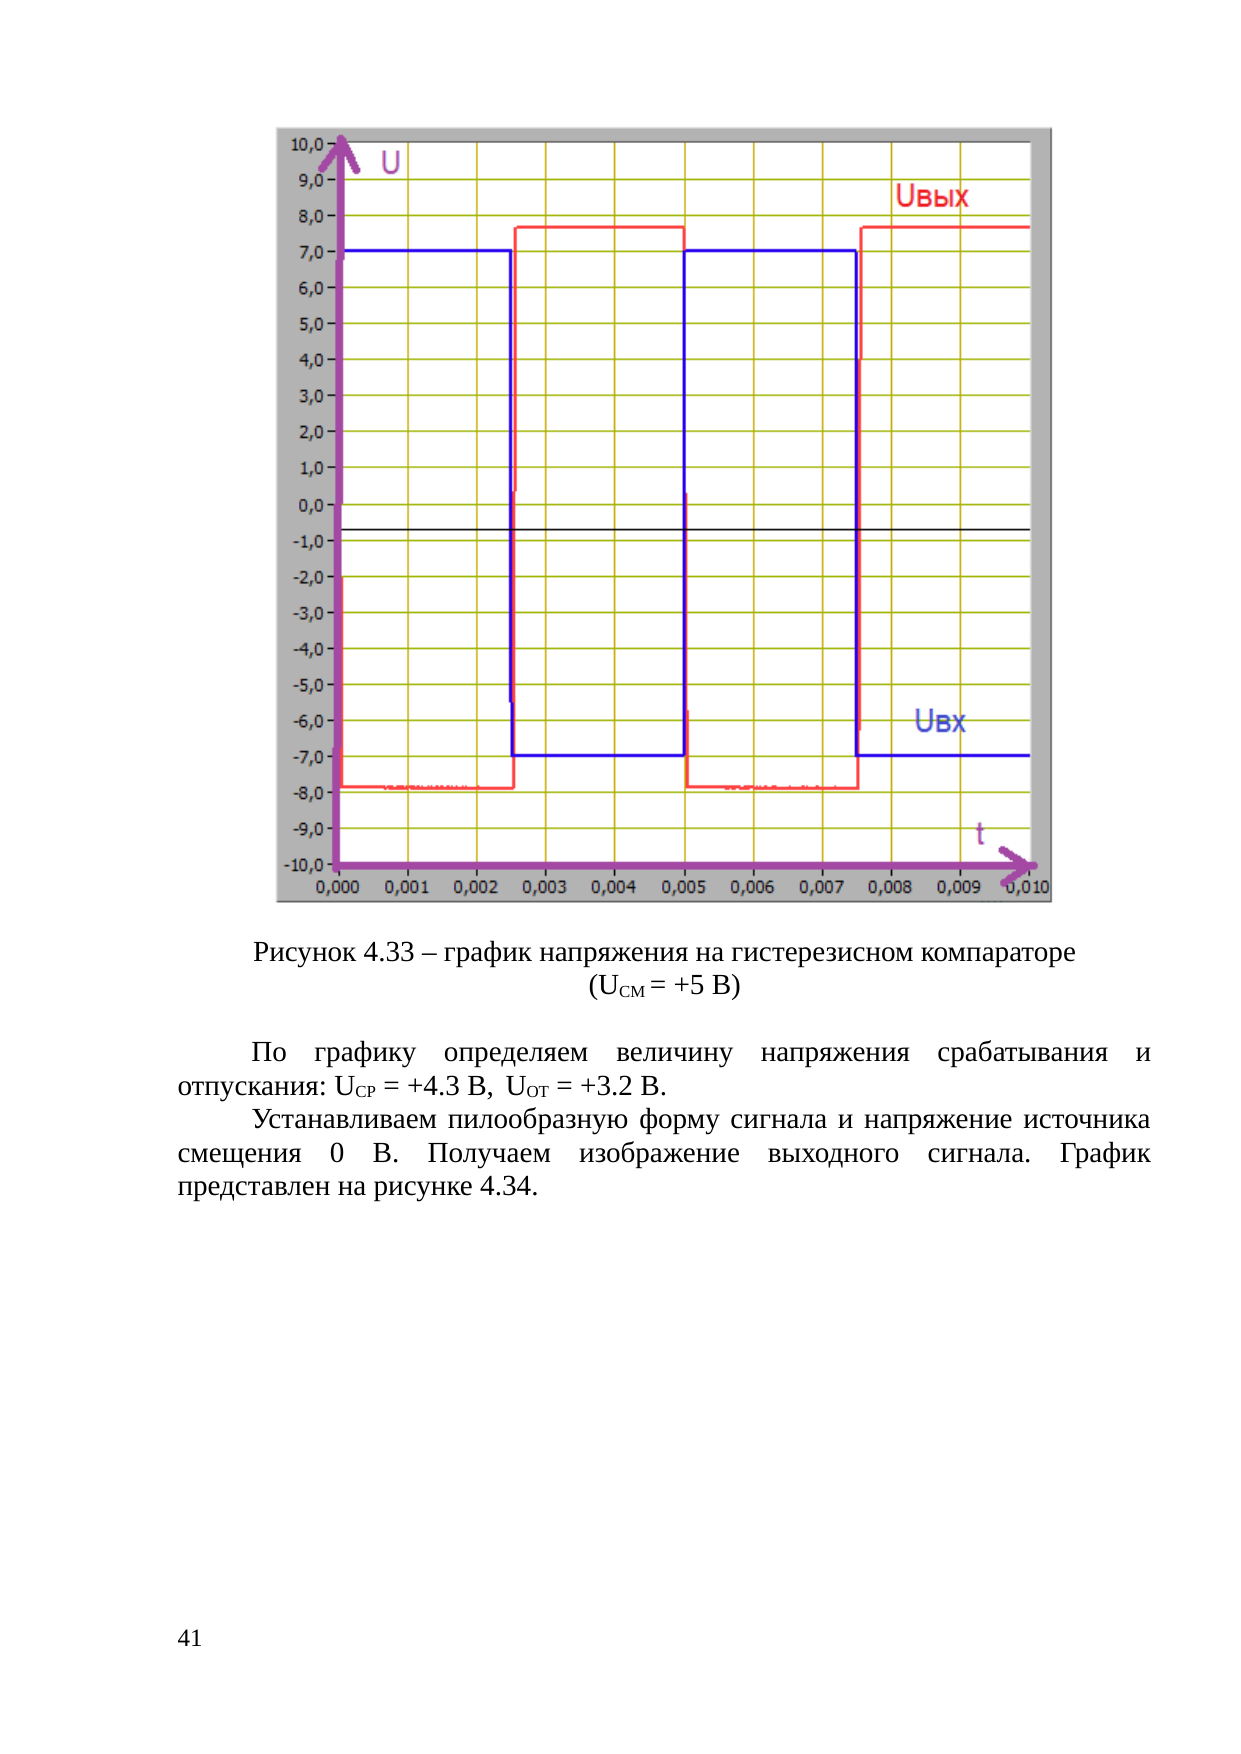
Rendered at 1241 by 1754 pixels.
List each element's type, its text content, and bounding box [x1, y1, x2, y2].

text По графику определяем величину напряжения срабатывания и отпускания: UСР = +4.3 В, UОТ = +3.2 В. [177, 1034, 1152, 1101]
picture [273, 118, 1060, 934]
text (UСМ = +5 В) [177, 967, 1152, 1001]
text Устанавливаем пилообразную форму сигнала и напряжение источника смещения 0 В. Получаем изображение выходного сигнала. График представлен на рисунке 4.34. [177, 1101, 1152, 1202]
